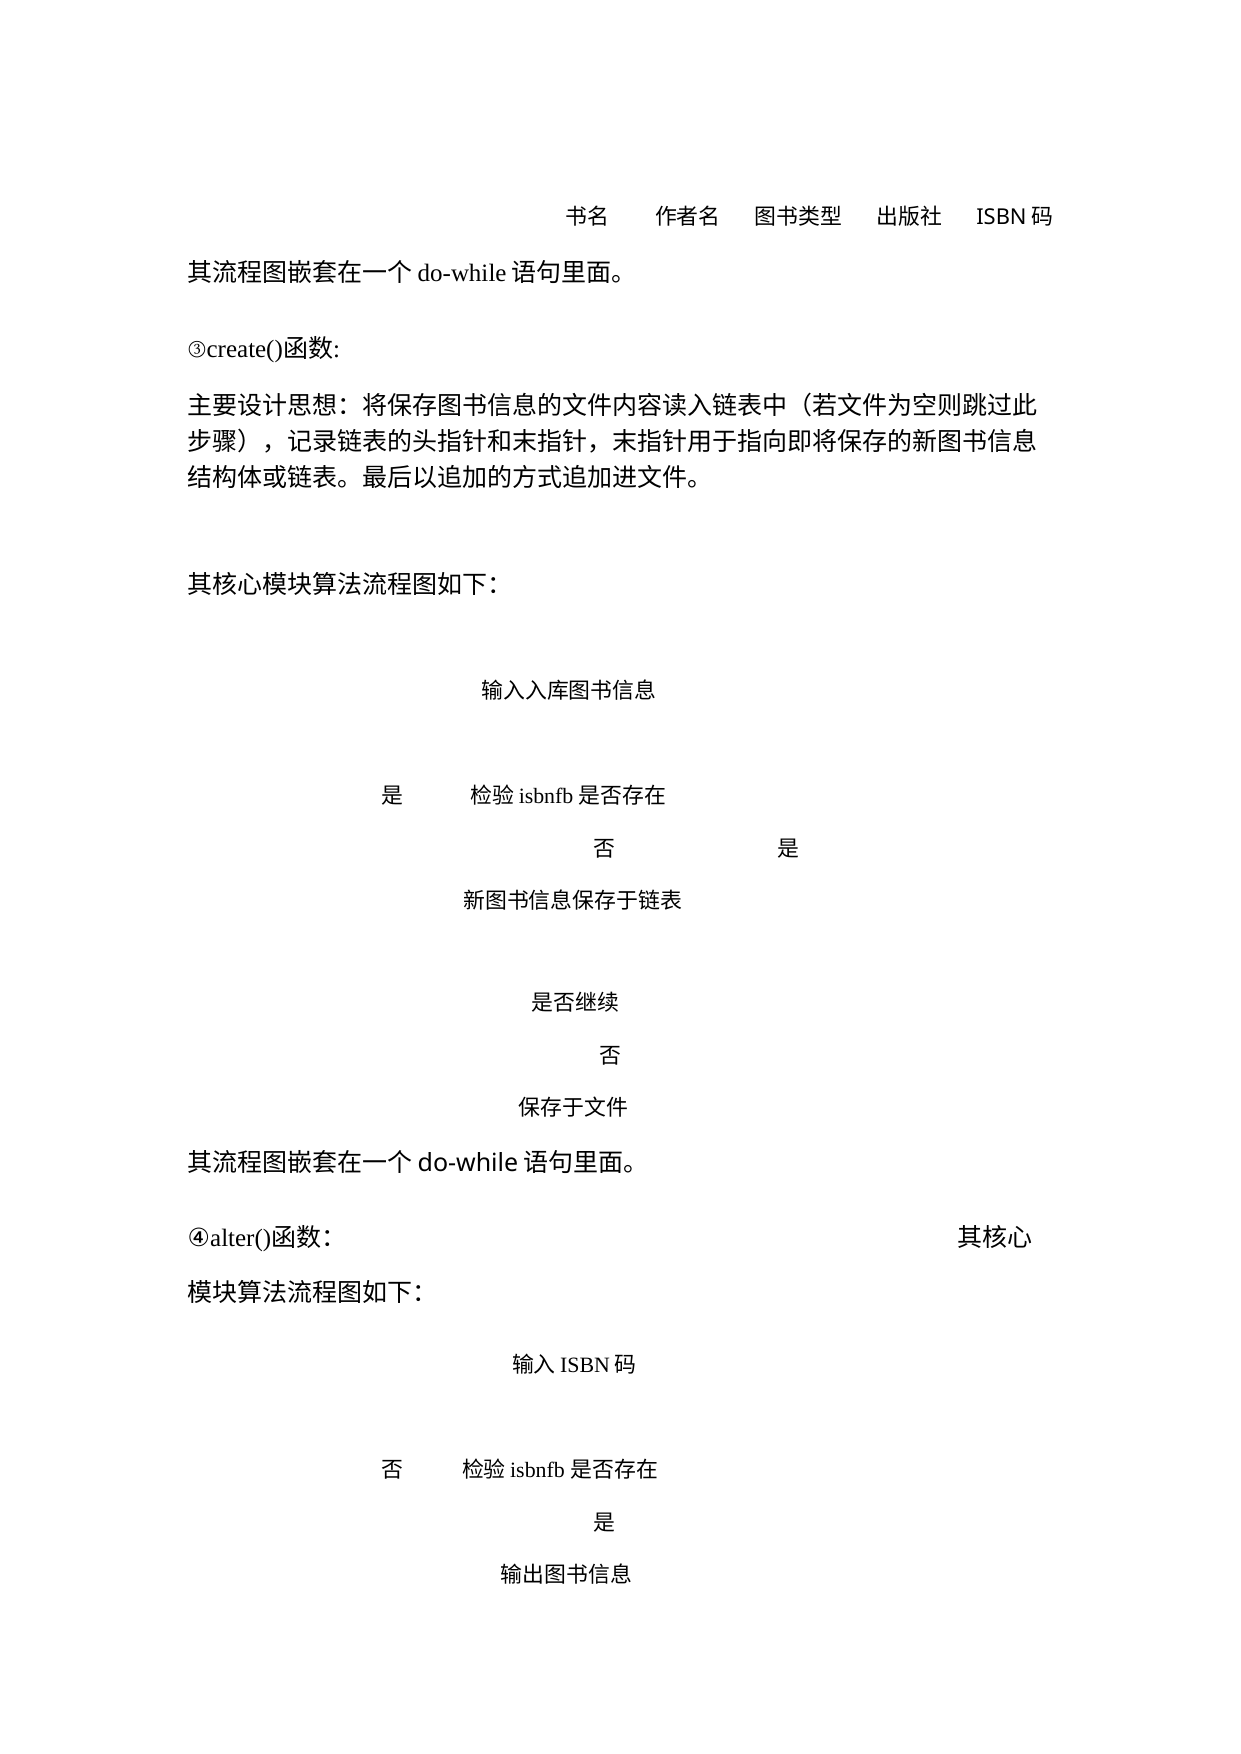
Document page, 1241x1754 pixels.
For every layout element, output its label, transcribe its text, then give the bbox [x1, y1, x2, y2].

text 保存于文件 [187, 1090, 1053, 1122]
text 其流程图嵌套在一个do-while语句里面。 [187, 253, 1053, 289]
text 输入ISBN码 [187, 1347, 1053, 1379]
text 否 是 [187, 831, 1053, 862]
text 否 检验isbnfb 是否存在 [187, 1452, 1053, 1484]
text 新图书信息保存于链表 [187, 883, 1053, 915]
text 输出图书信息 [187, 1557, 1053, 1589]
text 是 [187, 1504, 1053, 1536]
text 是否继续 [187, 985, 1053, 1017]
text 主要设计思想：将保存图书信息的文件内容读入链表中（若文件为空则跳过此步骤），记录链表的头指针和末指针，末指针用于指向即将保存的新图书信息结构体或链表。最后以追加的方式追加进文件。 [187, 385, 1053, 494]
text 是 检验isbnfb 是否存在 [187, 778, 1053, 810]
text 否 [187, 1038, 1053, 1069]
text 书名 作者名 图书类型 出版社 ISBN码 [187, 164, 1053, 232]
text ④alter()函数： 其核心模块算法流程图如下： [187, 1218, 1053, 1308]
text 其核心模块算法流程图如下： [187, 564, 1053, 601]
text ③create()函数: [187, 328, 1053, 364]
text 其流程图嵌套在一个do-while语句里面。 [187, 1143, 1053, 1179]
text 输入入库图书信息 [187, 673, 1053, 705]
